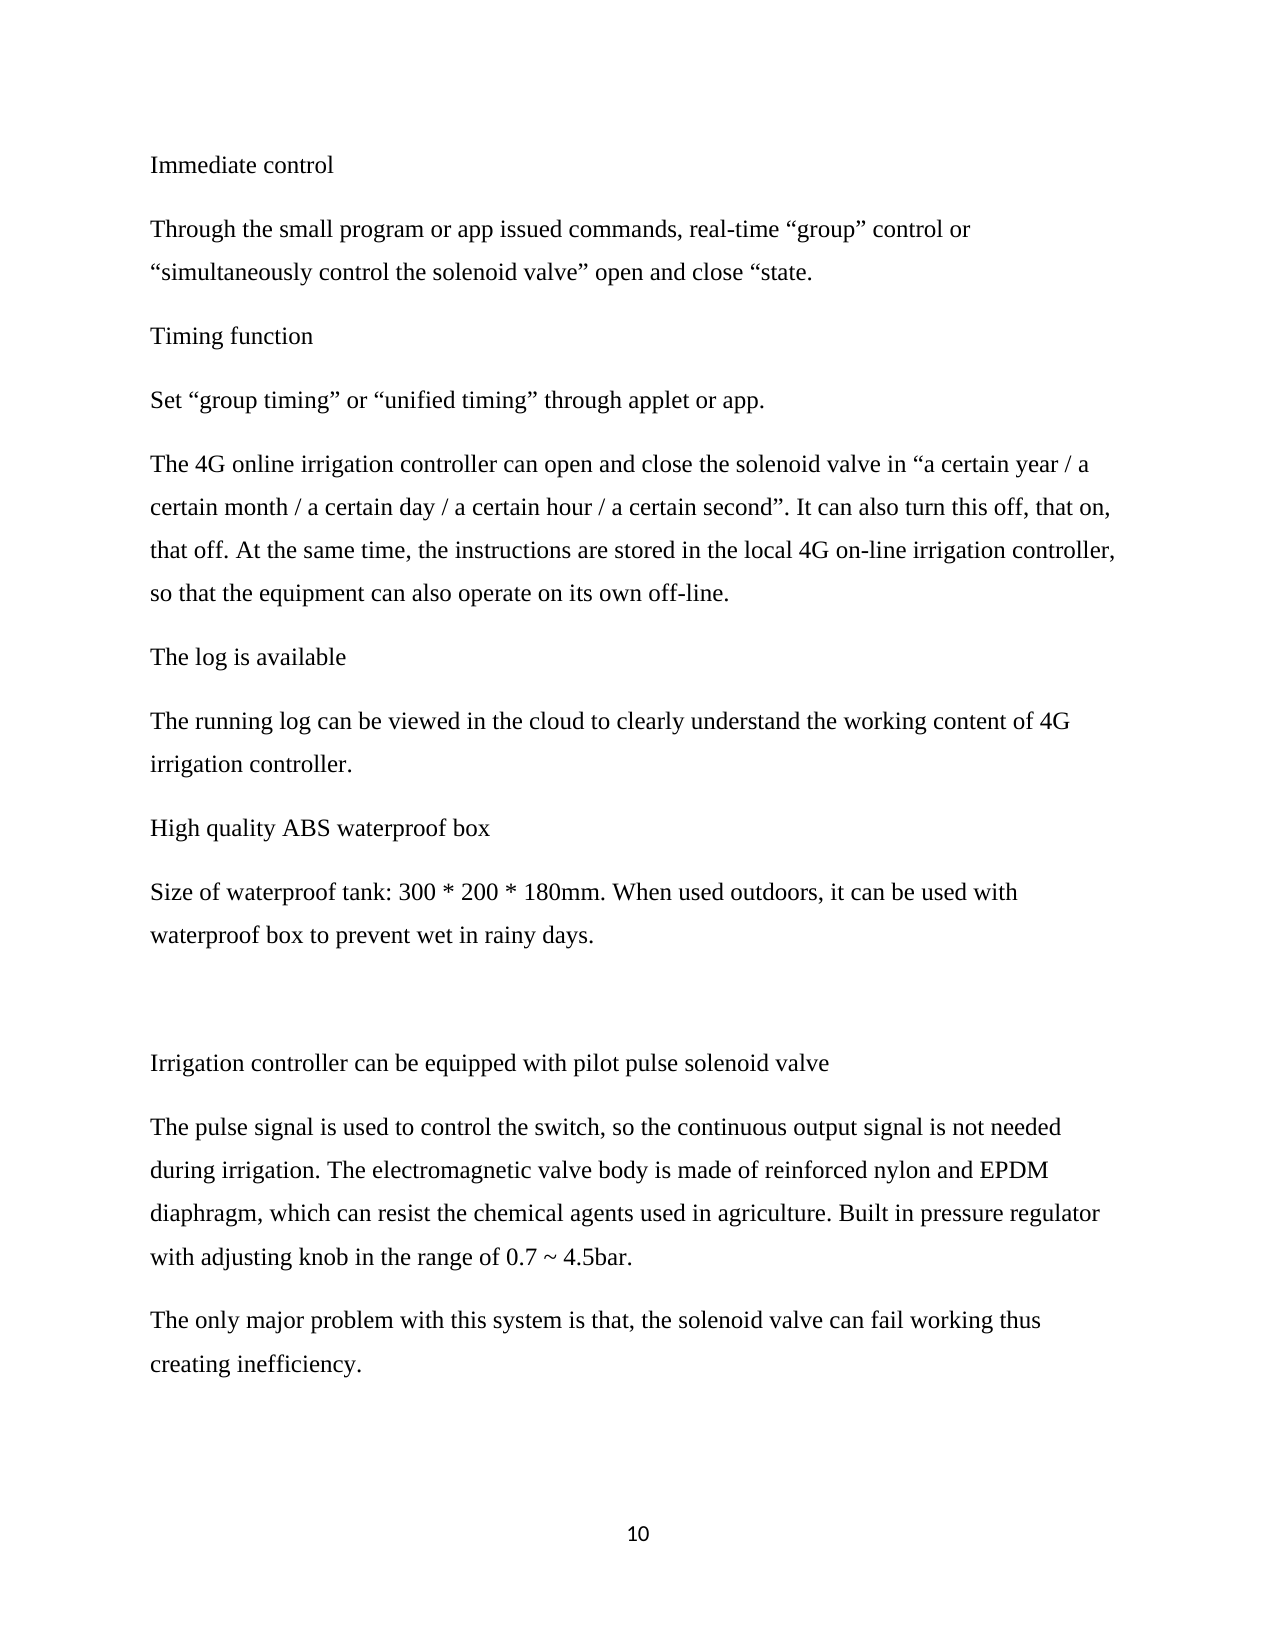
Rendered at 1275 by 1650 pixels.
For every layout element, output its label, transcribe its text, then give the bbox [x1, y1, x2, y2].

text High quality ABS waterproof box [150, 813, 1125, 842]
text The log is available [150, 642, 1125, 671]
text Immediate control [150, 150, 1125, 179]
text Through the small program or app issued commands, real-time “group” control or “simultaneously control the solenoid valve” open and close “state. [150, 214, 1125, 286]
text Irrigation controller can be equipped with pilot pulse solenoid valve [150, 1048, 1125, 1077]
text The running log can be viewed in the cloud to clearly understand the working content of 4G irrigation controller. [150, 706, 1125, 778]
text Set “group timing” or “unified timing” through applet or app. [150, 385, 1125, 414]
text Size of waterproof tank: 300 * 200 * 180mm. When used outdoors, it can be used with waterproof box to prevent wet in rainy days. [150, 877, 1125, 949]
text The 4G online irrigation controller can open and close the solenoid valve in “a certain year / a certain month / a certain day / a certain hour / a certain second”. It can also turn this off, that on, that off. At the same time, the instructions are stored in the local 4G on-line irrigation controller, so that the equipment can also operate on its own off-line. [150, 449, 1125, 607]
text The only major problem with this system is that, the solenoid valve can fail working thus creating inefficiency. [150, 1306, 1125, 1377]
text The pulse signal is used to control the switch, so the continuous output signal is not needed during irrigation. The electromagnetic valve body is made of reinforced nylon and EPDM diaphragm, which can resist the chemical agents used in agriculture. Built in pressure regulator with adjusting knob in the range of 0.7 ~ 4.5bar. [150, 1112, 1125, 1270]
text Timing function [150, 321, 1125, 350]
